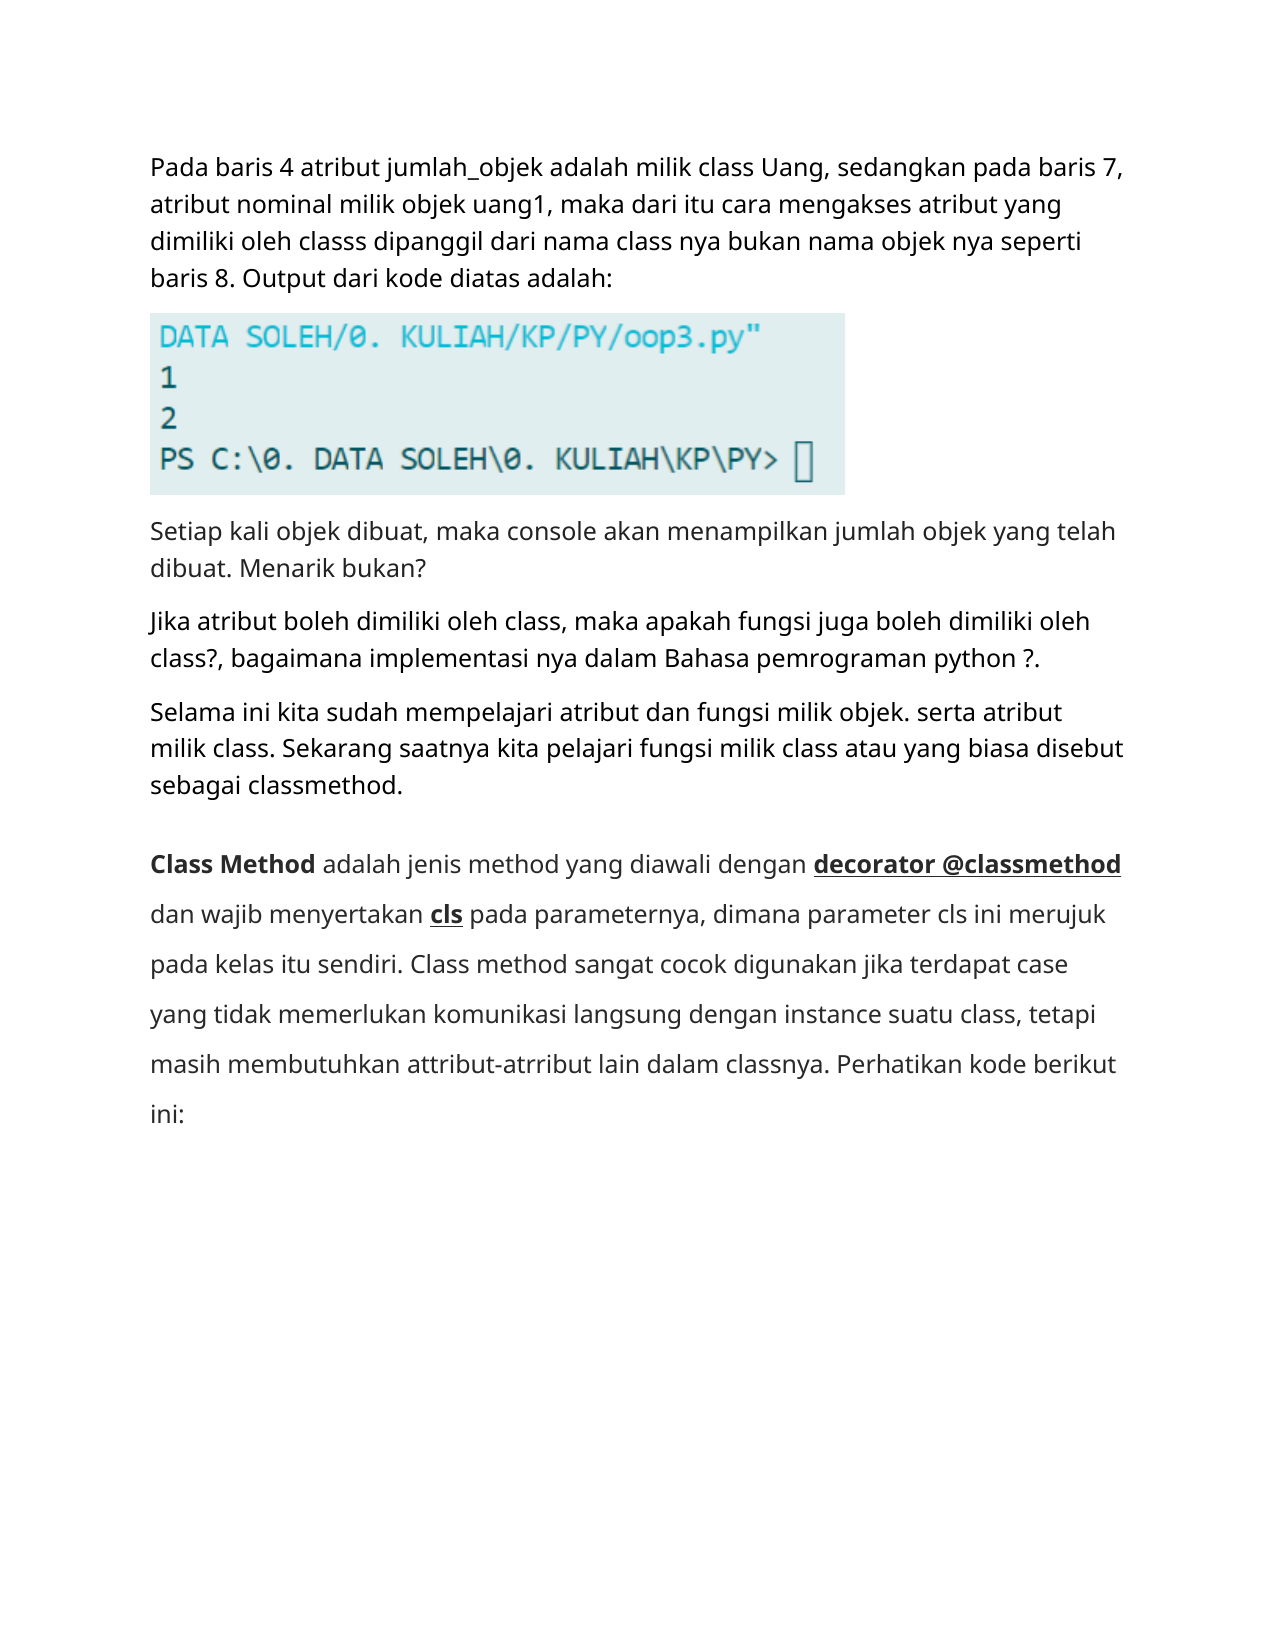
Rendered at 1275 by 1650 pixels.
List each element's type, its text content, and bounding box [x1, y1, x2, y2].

text Setiap kali objek dibuat, maka console akan menampilkan jumlah objek yang telah dibuat. Menarik bukan? [150, 514, 1125, 585]
text Jika atribut boleh dimiliki oleh class, maka apakah fungsi juga boleh dimiliki oleh class?, bagaimana implementasi nya dalam Bahasa pemrograman python ?. [150, 604, 1125, 675]
text Class Method adalah jenis method yang diawali dengan decorator @classmethod dan wajib menyertakan cls pada parameternya, dimana parameter cls ini merujuk pada kelas itu sendiri. Class method sangat cocok digunakan jika terdapat case yang tidak memerlukan komunikasi langsung dengan instance suatu class, tetapi masih membutuhkan attribut-atrribut lain dalam classnya. Perhatikan kode berikut ini: [150, 831, 1125, 1131]
text Pada baris 4 atribut jumlah_objek adalah milik class Uang, sedangkan pada baris 7, atribut nominal milik objek uang1, maka dari itu cara mengakses atribut yang dimiliki oleh classs dipanggil dari nama class nya bukan nama objek nya seperti baris 8. Output dari kode diatas adalah: [150, 150, 1125, 294]
picture [150, 313, 846, 495]
text Selama ini kita sudah mempelajari atribut dan fungsi milik objek. serta atribut milik class. Sekarang saatnya kita pelajari fungsi milik class atau yang biasa disebut sebagai classmethod. [150, 694, 1125, 802]
